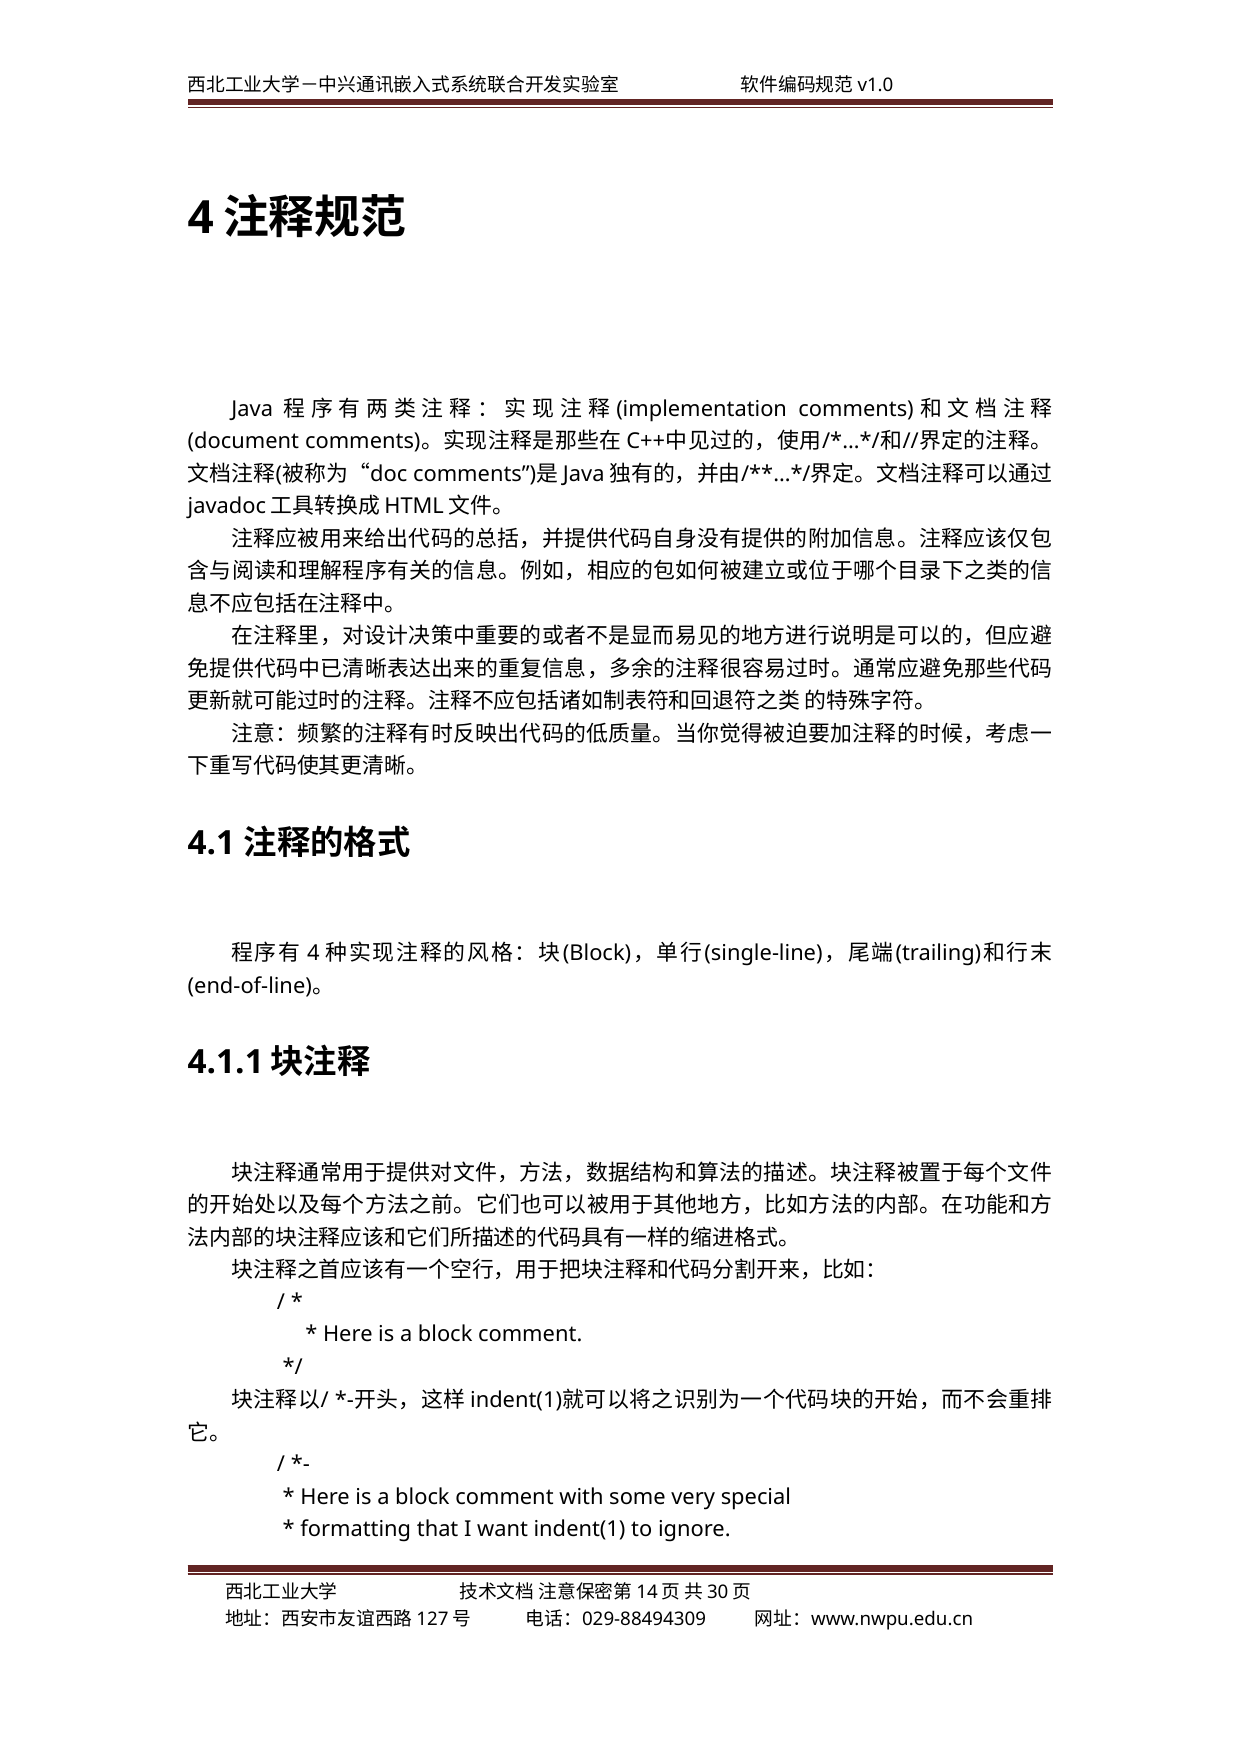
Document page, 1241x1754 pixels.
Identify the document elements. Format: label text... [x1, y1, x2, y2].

text * Here is a block comment. [187, 1317, 1053, 1349]
text 程序有4种实现注释的风格：块(Block)，单行(single-line)，尾端(trailing)和行末(end-of-line)。 [187, 935, 1053, 1000]
text 块注释之首应该有一个空行，用于把块注释和代码分割开来，比如： [187, 1252, 1053, 1284]
subtitle 4注释规范 [187, 165, 1053, 262]
text 在注释里，对设计决策中重要的或者不是显而易见的地方进行说明是可以的，但应避免提供代码中已清晰表达出来的重复信息，多余的注释很容易过时。通常应避免那些代码更新就可能过时的注释。注释不应包括诸如制表符和回退符之类 的特殊字符。 [187, 618, 1053, 716]
subtitle 4.1 注释的格式 [187, 808, 1053, 873]
text Java程序有两类注释：实现注释(implementation comments)和文档注释(document comments)。实现注释是那些在C++中见过的，使用/*…*/和//界定的注释。文档注释(被称为“doc comments”)是Java独有的，并由/**…*/界定。文档注释可以通过javadoc工具转换成HTML文件。 [187, 391, 1053, 521]
text 块注释通常用于提供对文件，方法，数据结构和算法的描述。块注释被置于每个文件的开始处以及每个方法之前。它们也可以被用于其他地方，比如方法的内部。在功能和方法内部的块注释应该和它们所描述的代码具有一样的缩进格式。 [187, 1154, 1053, 1252]
text 块注释以/ *-开头，这样indent(1)就可以将之识别为一个代码块的开始，而不会重排它。 [187, 1382, 1053, 1447]
text 注释应被用来给出代码的总括，并提供代码自身没有提供的附加信息。注释应该仅包含与阅读和理解程序有关的信息。例如，相应的包如何被建立或位于哪个目录下之类的信息不应包括在注释中。 [187, 521, 1053, 618]
text */ [187, 1349, 1053, 1382]
text 注意：频繁的注释有时反映出代码的低质量。当你觉得被迫要加注释的时候，考虑一下重写代码使其更清晰。 [187, 716, 1053, 781]
text / *- [187, 1447, 1053, 1479]
text * Here is a block comment with some very special [187, 1479, 1053, 1512]
text / * [187, 1284, 1053, 1317]
subtitle 4.1.1块注释 [187, 1027, 1053, 1092]
text * formatting that I want indent(1) to ignore. [187, 1512, 1053, 1544]
